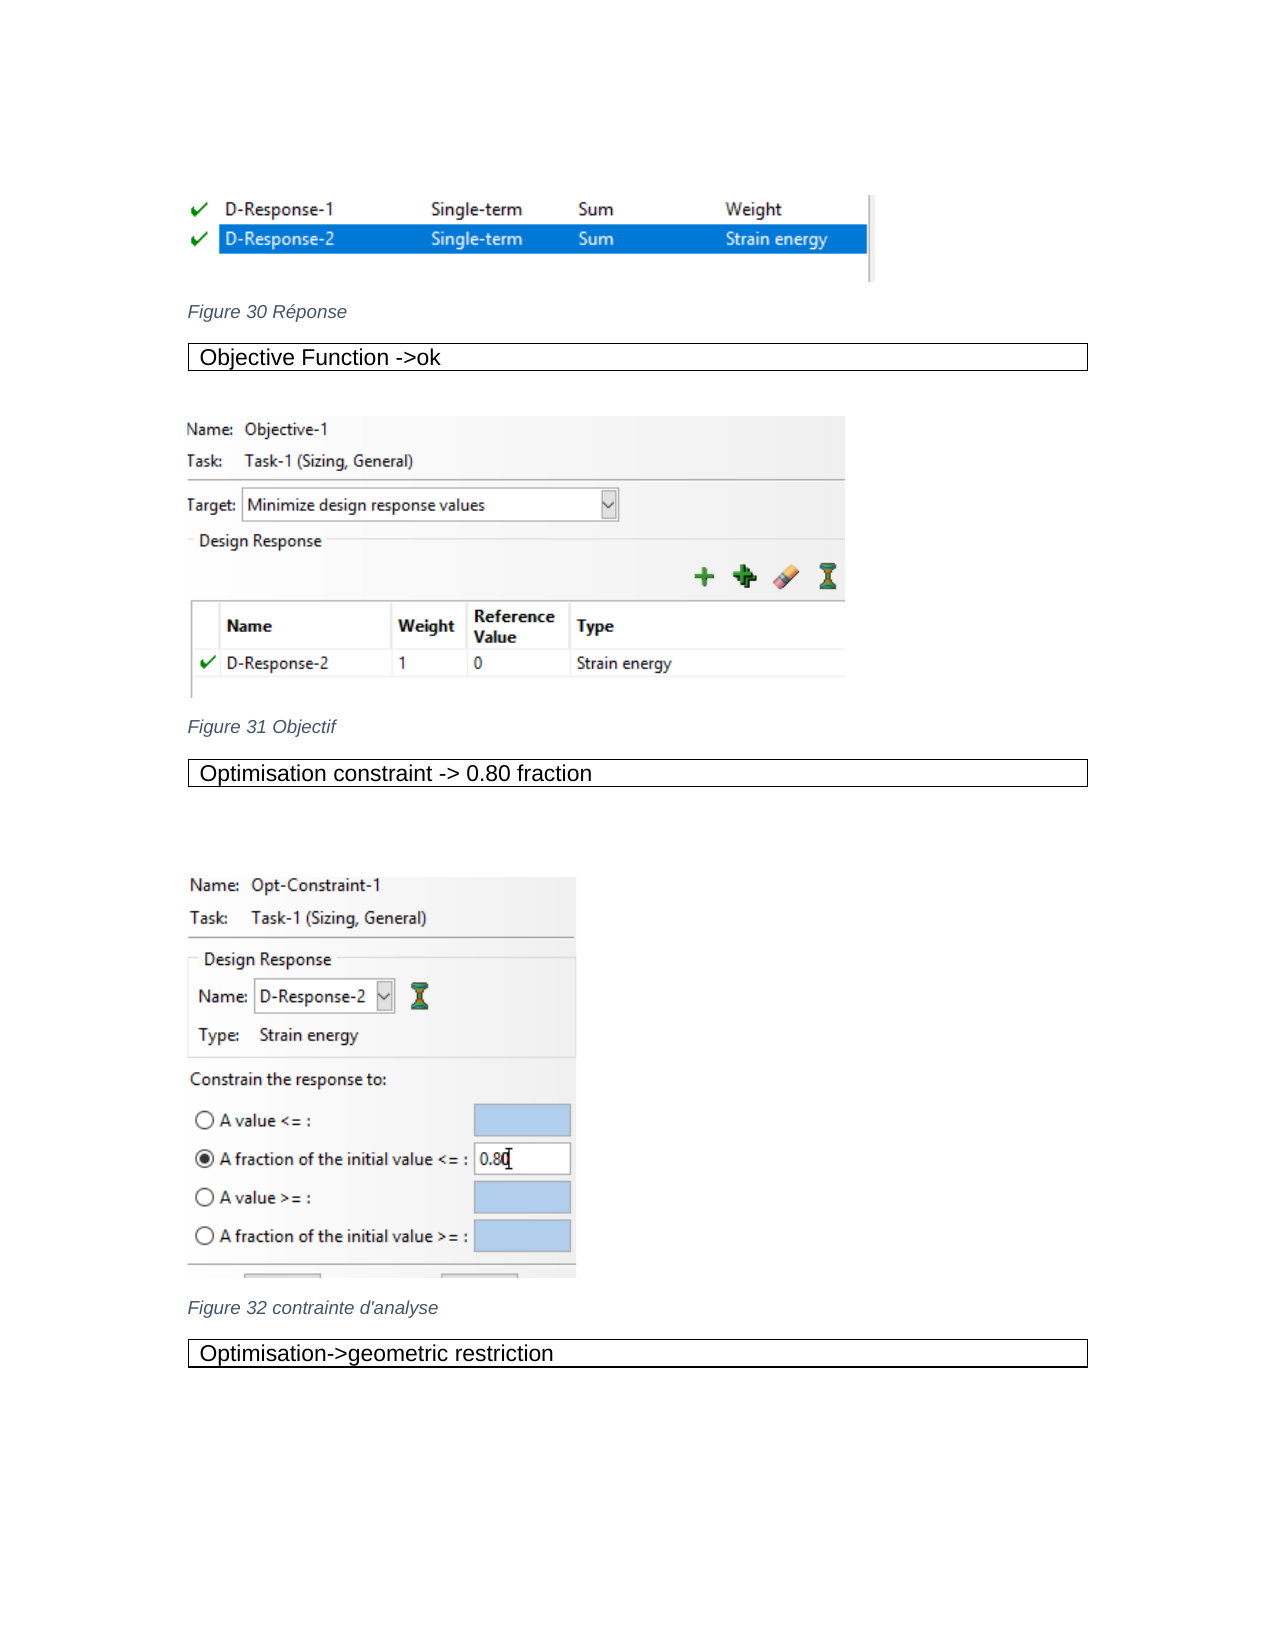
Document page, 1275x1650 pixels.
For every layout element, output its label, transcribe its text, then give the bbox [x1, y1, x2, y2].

table_header Optimisation->geometric restriction [189, 1340, 1087, 1366]
picture [187, 877, 577, 1278]
text Figure 32 contrainte d'analyse [187, 1297, 1087, 1318]
picture [187, 416, 846, 698]
text Figure 31 Objectif [187, 716, 1087, 738]
table_header Objective Function ->ok [189, 344, 1087, 370]
picture [187, 195, 876, 282]
text Figure 30 Réponse [187, 301, 1087, 322]
table_header Optimisation constraint -> 0.80 fraction [189, 760, 1087, 786]
